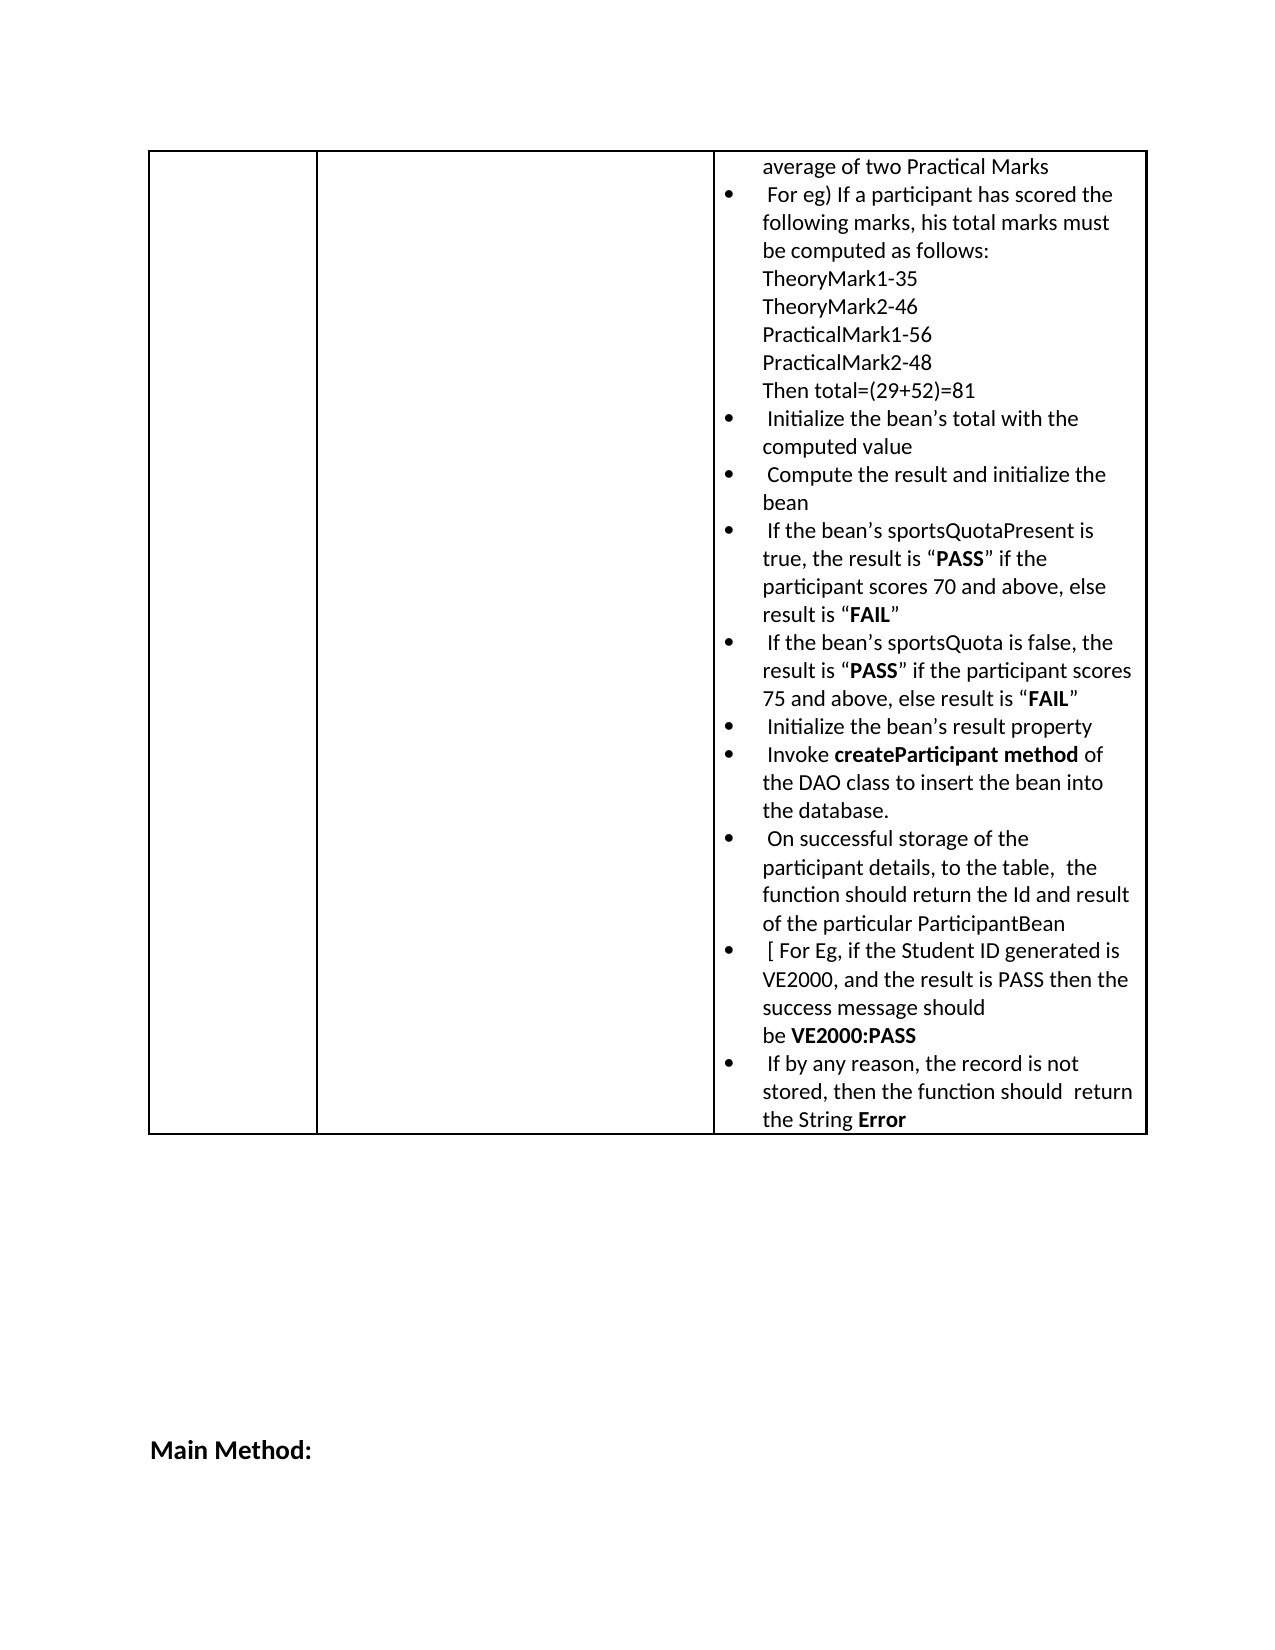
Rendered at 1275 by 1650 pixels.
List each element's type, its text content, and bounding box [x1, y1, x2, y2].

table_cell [318, 152, 713, 1133]
table_cell [150, 152, 316, 1133]
text Main Method: [150, 1417, 1125, 1466]
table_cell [715, 152, 1145, 1133]
